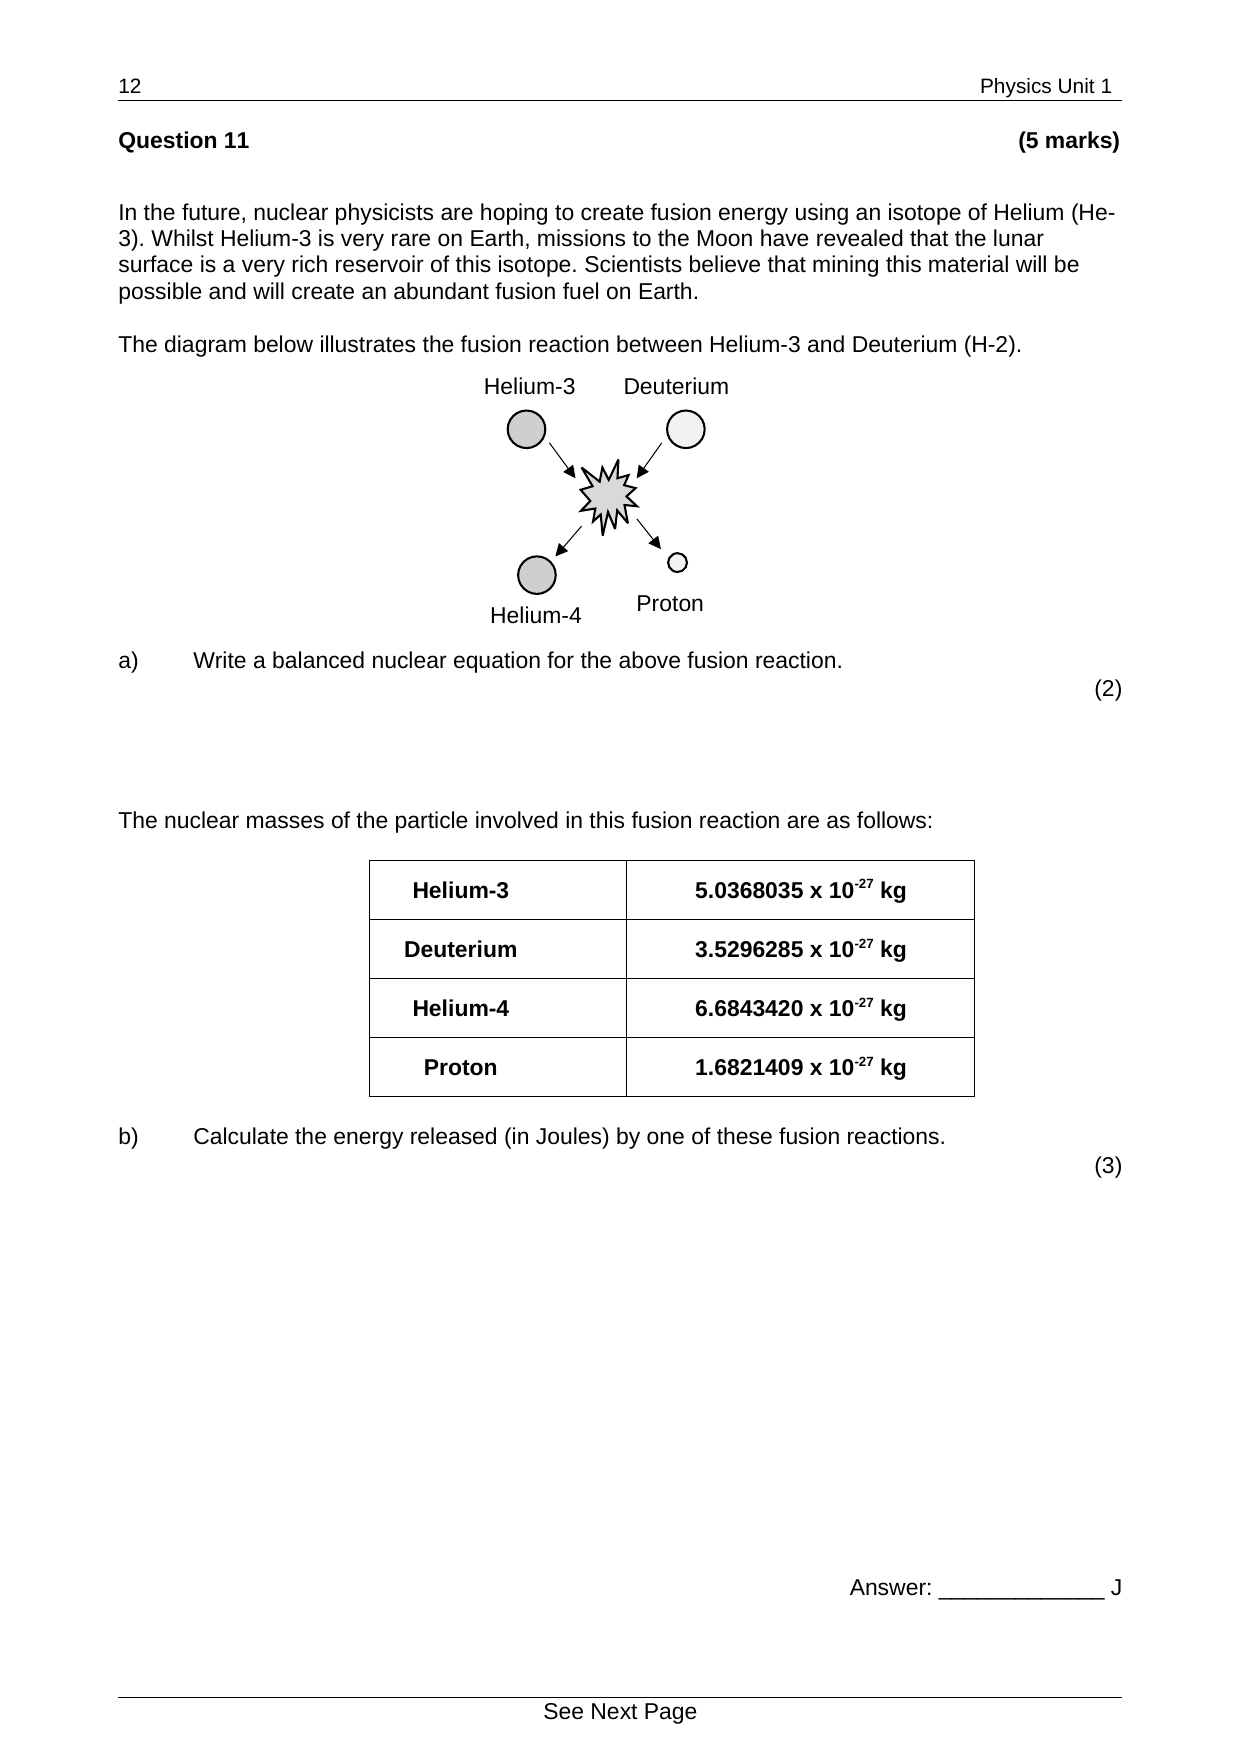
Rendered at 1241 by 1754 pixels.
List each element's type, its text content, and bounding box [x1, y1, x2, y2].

table_cell Proton [370, 1038, 626, 1096]
list (2) [118, 675, 1122, 702]
list Answer: _____________ J [118, 1573, 1122, 1600]
text The nuclear masses of the particle involved in this fusion reaction are as follows: [118, 807, 1122, 833]
text The diagram below illustrates the fusion reaction between Helium-3 and Deuterium (H-2). [118, 331, 1122, 357]
list Write a balanced nuclear equation for the above fusion reaction. [118, 647, 1122, 673]
list Calculate the energy released (in Joules) by one of these fusion reactions. [118, 1123, 1122, 1150]
table_cell 3.5296285 x 10-27 kg [627, 920, 974, 978]
table_header Helium-3 [370, 861, 626, 919]
table_cell Helium-4 [370, 979, 626, 1037]
table_cell 1.6821409 x 10-27 kg [627, 1038, 974, 1096]
table_cell 6.6843420 x 10-27 kg [627, 979, 974, 1037]
list (3) [118, 1152, 1122, 1178]
table_header 5.0368035 x 10-27 kg [627, 861, 974, 919]
text Question 11 (5 marks) [118, 127, 1122, 154]
table_cell Deuterium [370, 920, 626, 978]
text In the future, nuclear physicists are hoping to create fusion energy using an isotope of Helium (He-3). Whilst Helium-3 is very rare on Earth, missions to the Moon have revealed that the lunar surface is a very rich reservoir of this isotope. Scientists believe that mining this material will be possible and will create an abundant fusion fuel on Earth. [118, 199, 1122, 304]
